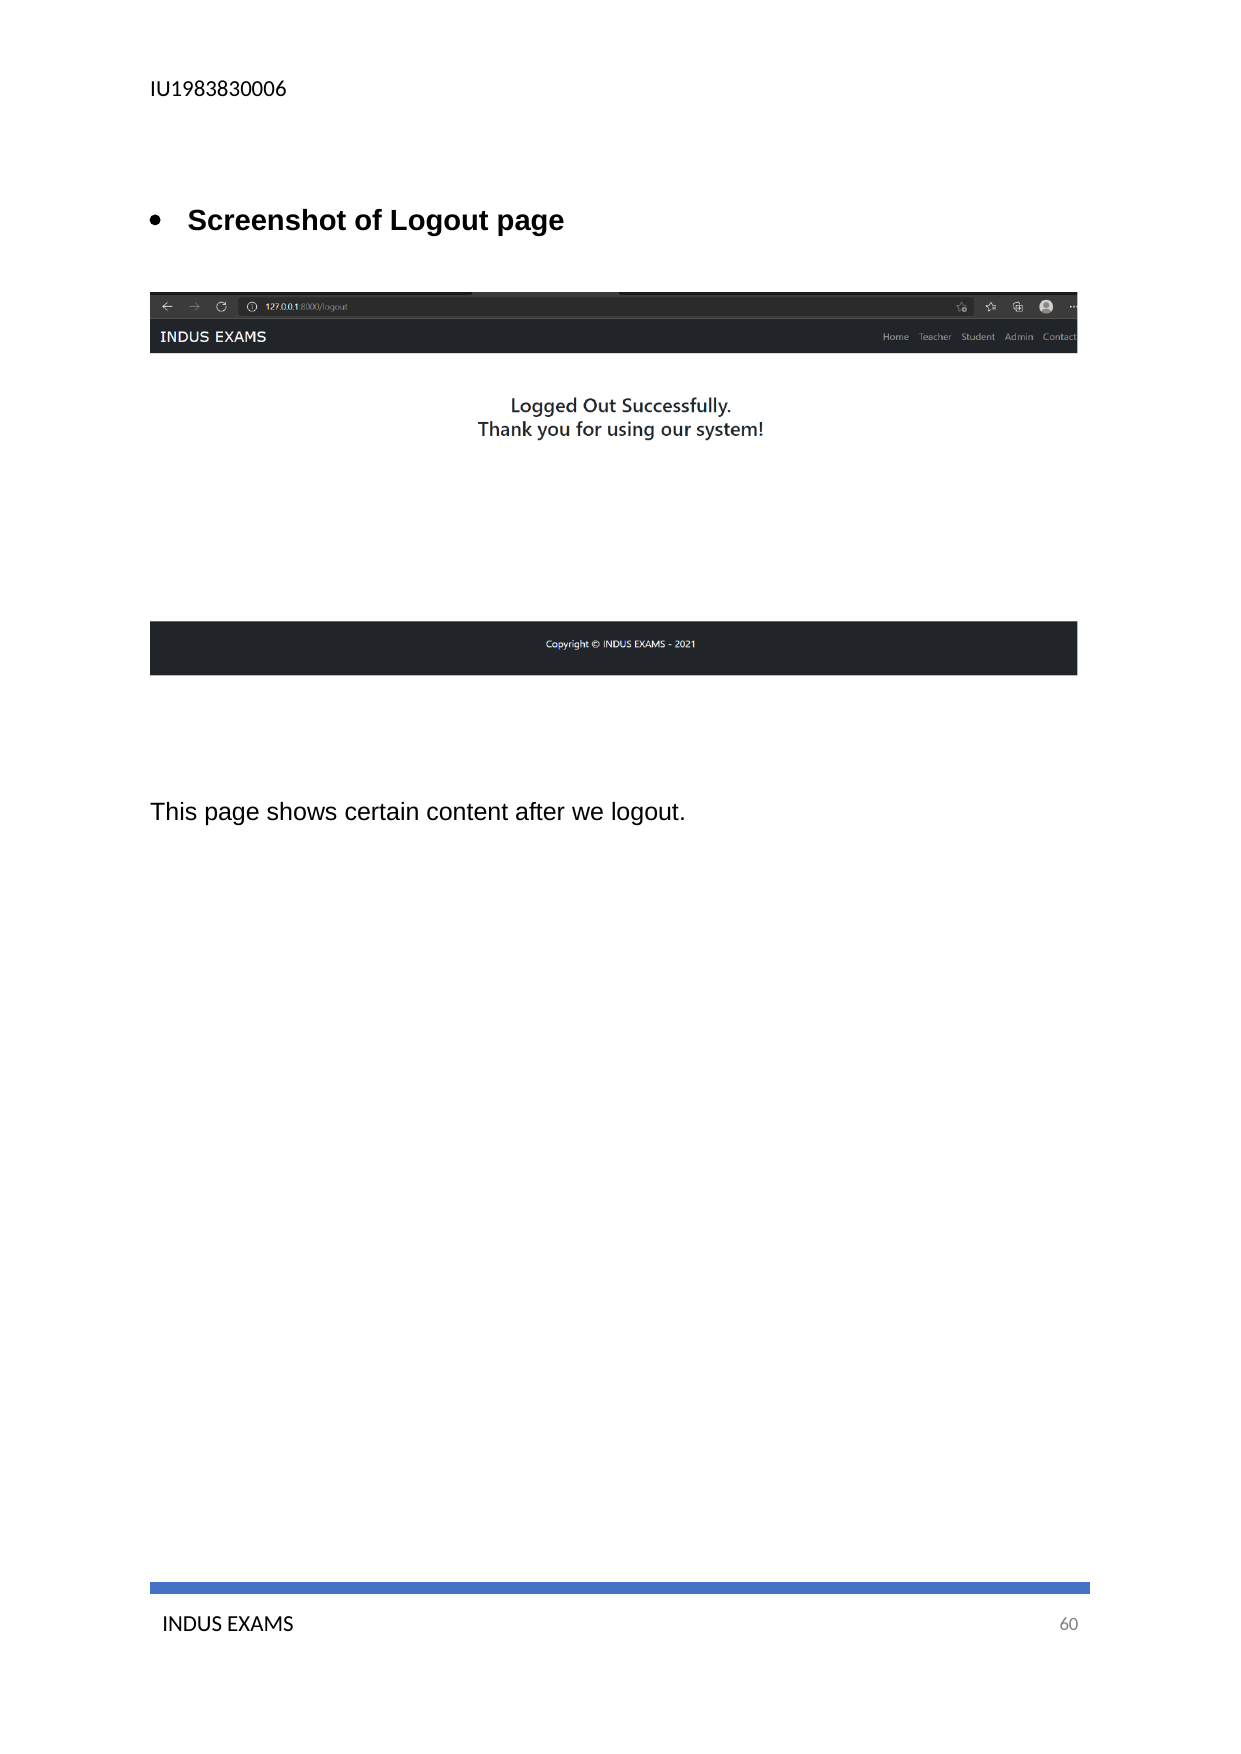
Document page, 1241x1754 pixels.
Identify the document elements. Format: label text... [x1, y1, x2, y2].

picture [150, 292, 1078, 779]
list Screenshot of Logout page [150, 203, 1090, 237]
text This page shows certain content after we logout. [150, 797, 1090, 826]
